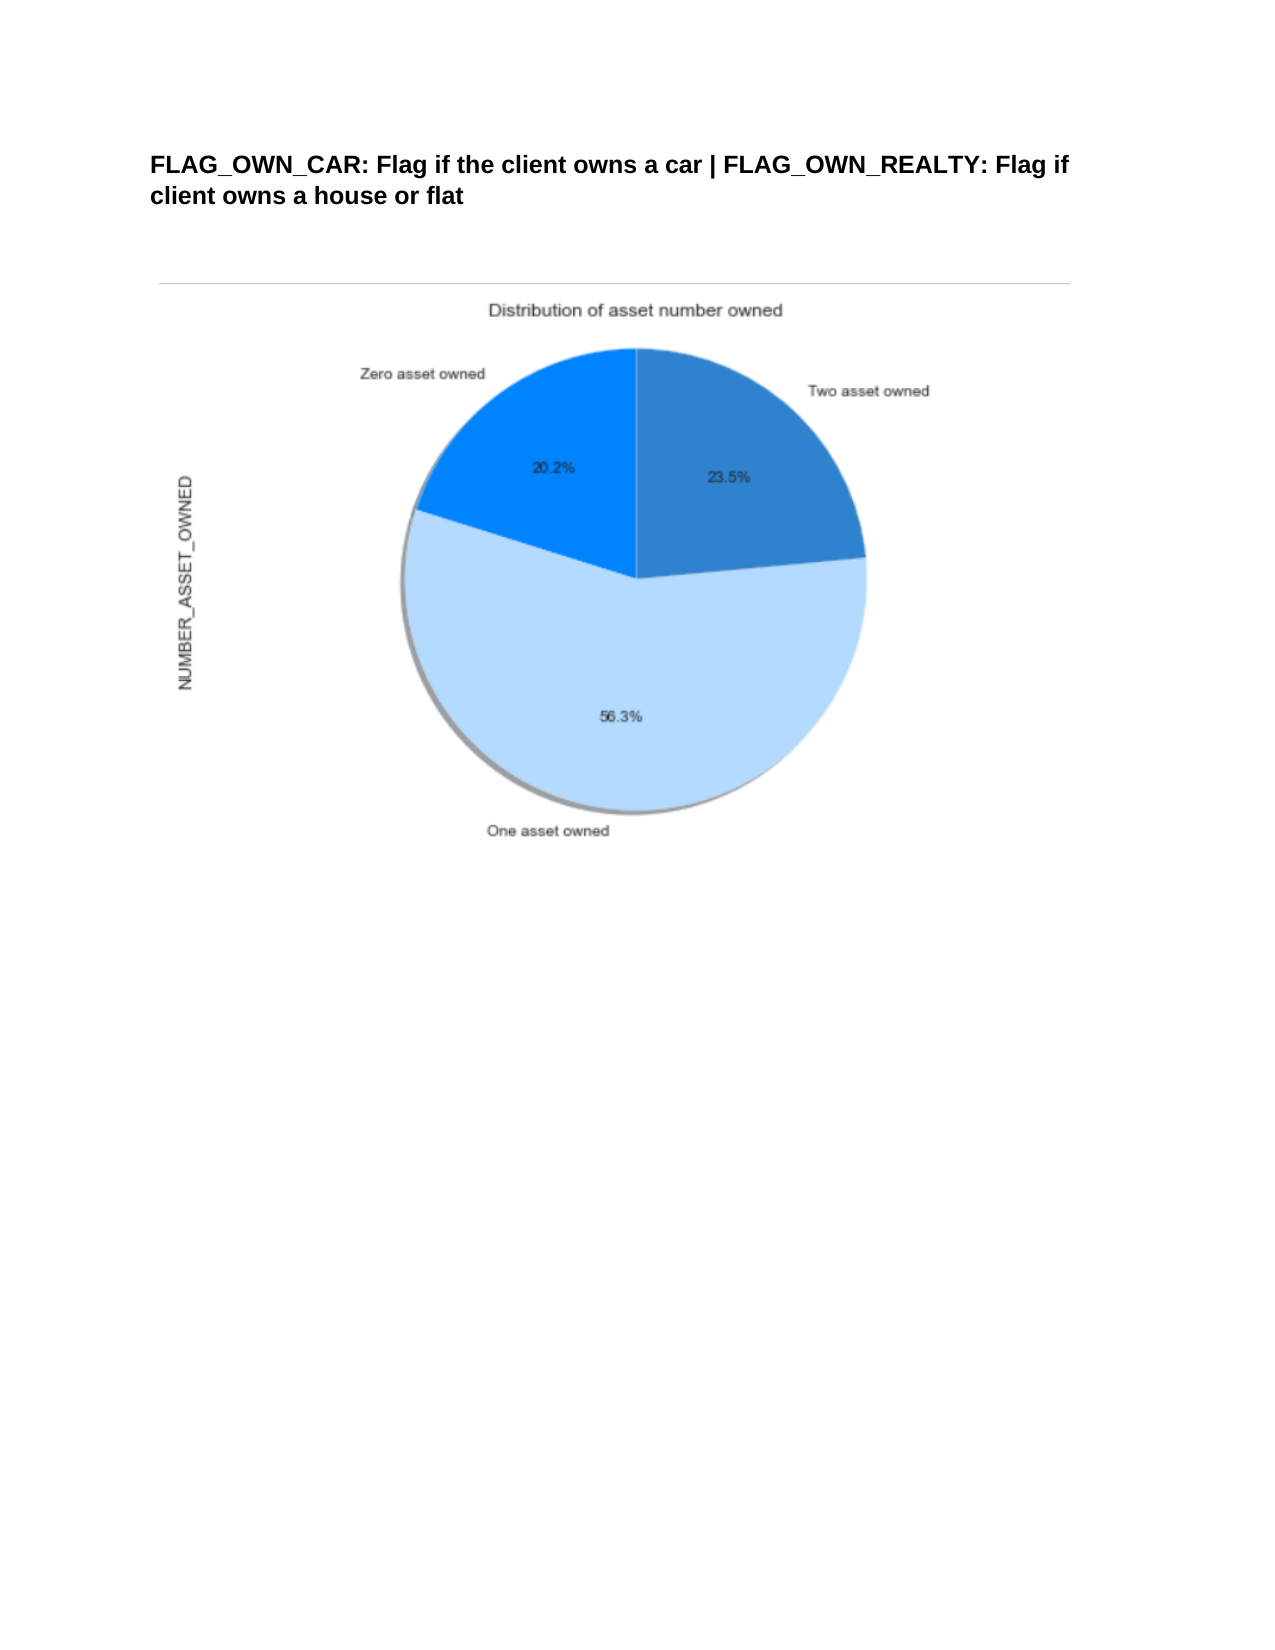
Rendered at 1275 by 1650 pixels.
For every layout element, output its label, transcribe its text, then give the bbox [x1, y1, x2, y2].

picture [150, 283, 1071, 859]
subtitle FLAG_OWN_CAR: Flag if the client owns a car | FLAG_OWN_REALTY: Flag if client owns a house or flat [150, 150, 1125, 210]
